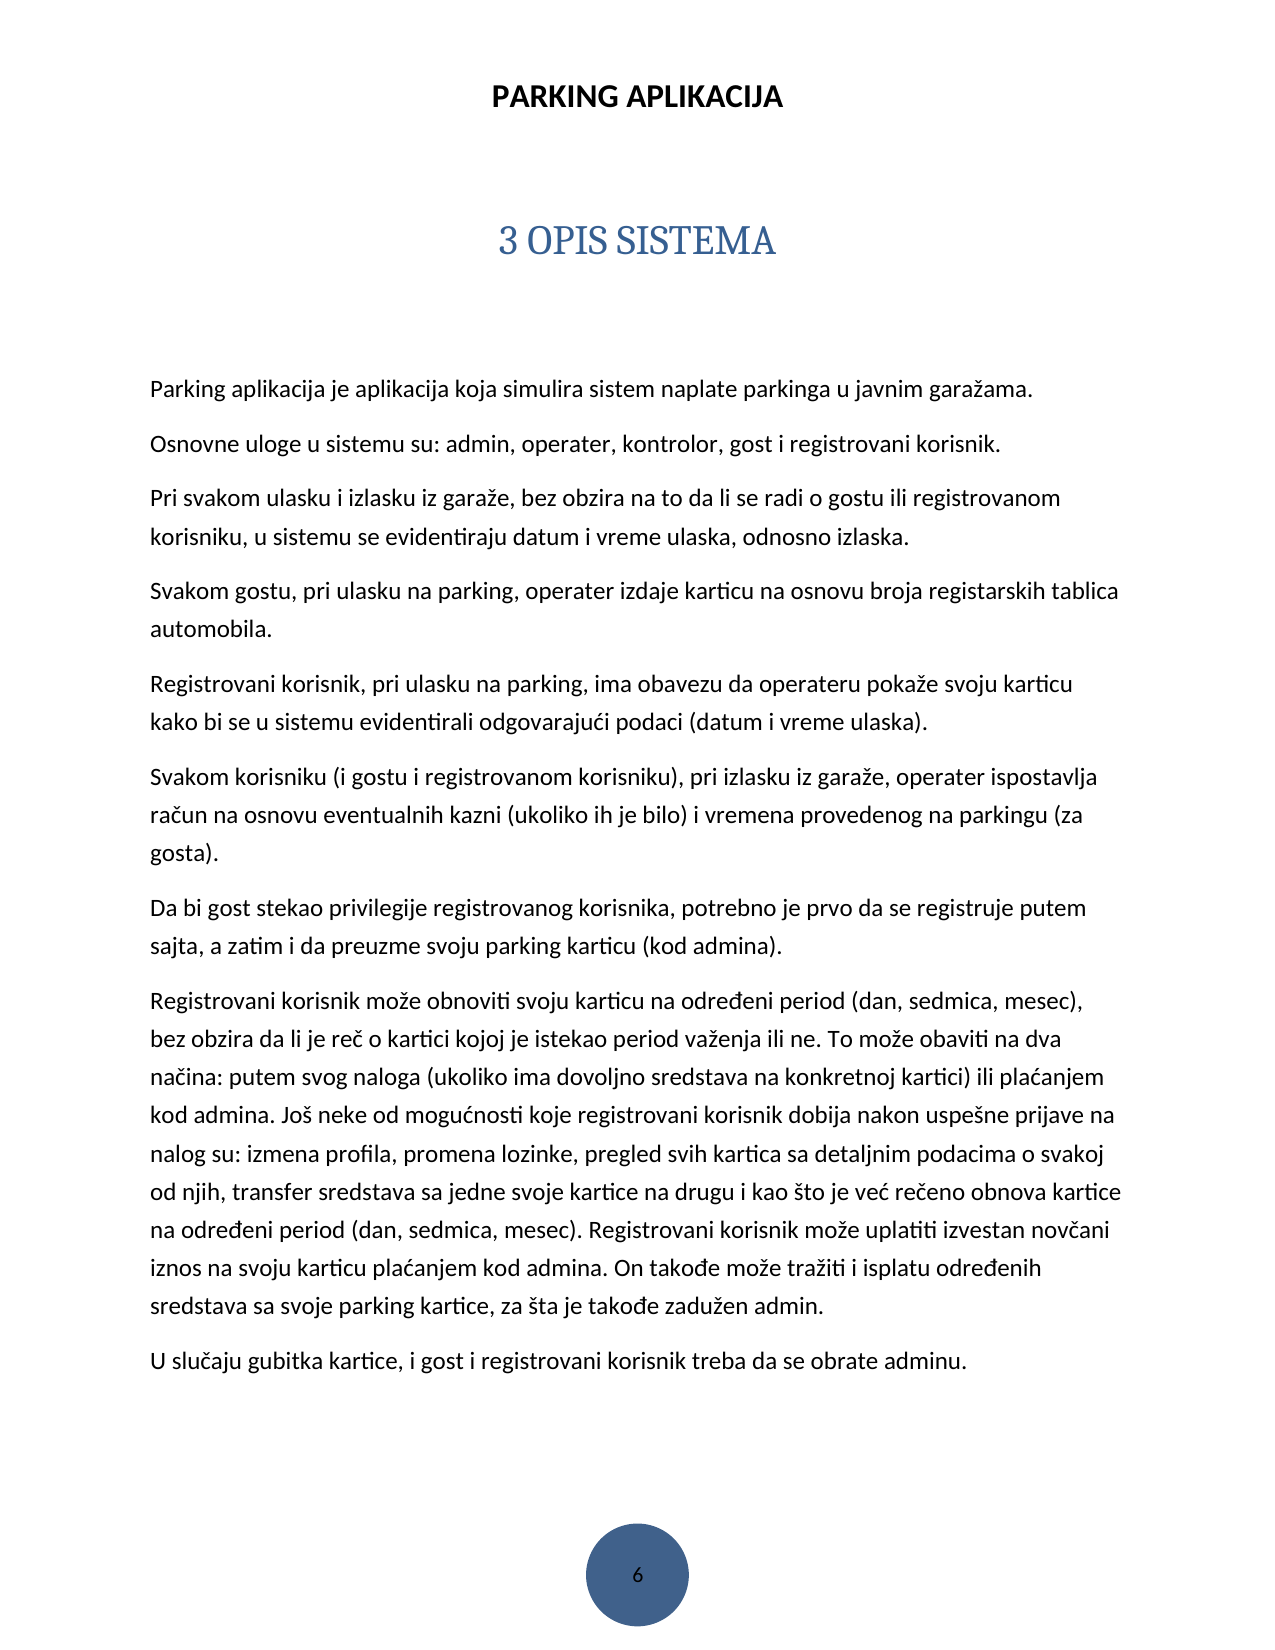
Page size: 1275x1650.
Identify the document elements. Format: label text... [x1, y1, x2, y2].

text Registrovani korisnik može obnoviti svoju karticu na određeni period (dan, sedmica, mesec), bez obzira da li je reč o kartici kojoj je istekao period važenja ili ne. To može obaviti na dva načina: putem svog naloga (ukoliko ima dovoljno sredstava na konkretnoj kartici) ili plaćanjem kod admina. Još neke od mogućnosti koje registrovani korisnik dobija nakon uspešne prijave na nalog su: izmena profila, promena lozinke, pregled svih kartica sa detaljnim podacima o svakoj od njih, transfer sredstava sa jedne svoje kartice na drugu i kao što je već rečeno obnova kartice na određeni period (dan, sedmica, mesec). Registrovani korisnik može uplatiti izvestan novčani iznos na svoju karticu plaćanjem kod admina. On takođe može tražiti i isplatu određenih sredstava sa svoje parking kartice, za šta je takođe zadužen admin. [150, 985, 1125, 1321]
text Registrovani korisnik, pri ulasku na parking, ima obavezu da operateru pokaže svoju karticu kako bi se u sistemu evidentirali odgovarajući podaci (datum i vreme ulaska). [150, 668, 1125, 737]
text Svakom gostu, pri ulasku na parking, operater izdaje karticu na osnovu broja registarskih tablica automobila. [150, 575, 1125, 644]
text U slučaju gubitka kartice, i gost i registrovani korisnik treba da se obrate adminu. [150, 1345, 1125, 1376]
text Svakom korisniku (i gostu i registrovanom korisniku), pri izlasku iz garaže, operater ispostavlja račun na osnovu eventualnih kazni (ukoliko ih je bilo) i vremena provedenog na parkingu (za gosta). [150, 761, 1125, 868]
text Pri svakom ulasku i izlasku iz garaže, bez obzira na to da li se radi o gostu ili registrovanom korisniku, u sistemu se evidentiraju datum i vreme ulaska, odnosno izlaska. [150, 482, 1125, 551]
subtitle 3 OPIS SISTEMA [150, 217, 1125, 264]
text Osnovne uloge u sistemu su: admin, operater, kontrolor, gost i registrovani korisnik. [150, 428, 1125, 458]
text Da bi gost stekao privilegije registrovanog korisnika, potrebno je prvo da se registruje putem sajta, a zatim i da preuzme svoju parking karticu (kod admina). [150, 892, 1125, 961]
text Parking aplikacija je aplikacija koja simulira sistem naplate parkinga u javnim garažama. [150, 373, 1125, 403]
